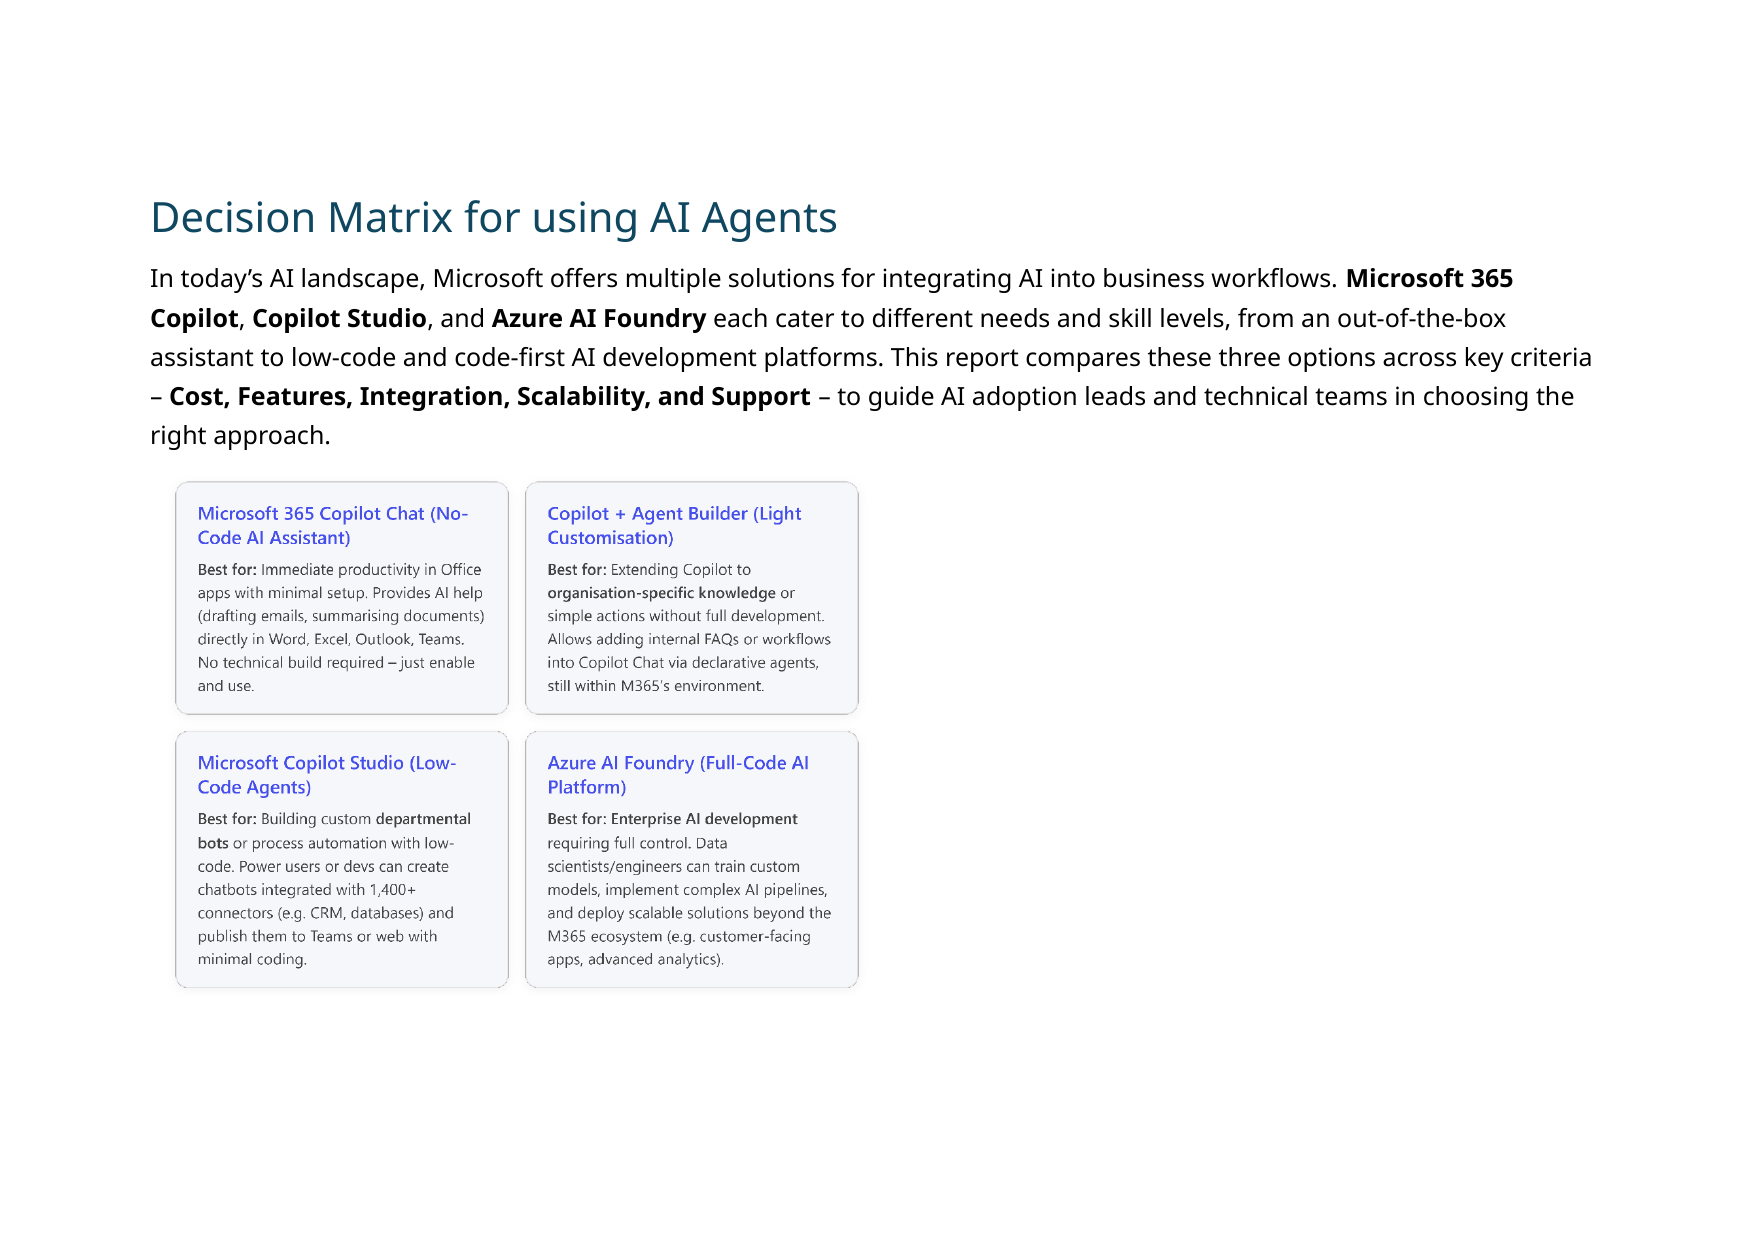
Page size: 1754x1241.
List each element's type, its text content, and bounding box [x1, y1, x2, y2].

text In today’s AI landscape, Microsoft offers multiple solutions for integrating AI into business workflows. Microsoft 365 Copilot, Copilot Studio, and Azure AI Foundry each cater to different needs and skill levels, from an out-of-the-box assistant to low-code and code-first AI development platforms. This report compares these three options across key criteria – Cost, Features, Integration, Scalability, and Support – to guide AI adoption leads and technical teams in choosing the right approach. [150, 261, 1604, 452]
subtitle Decision Matrix for using AI Agents [150, 187, 1604, 244]
picture [150, 473, 899, 996]
